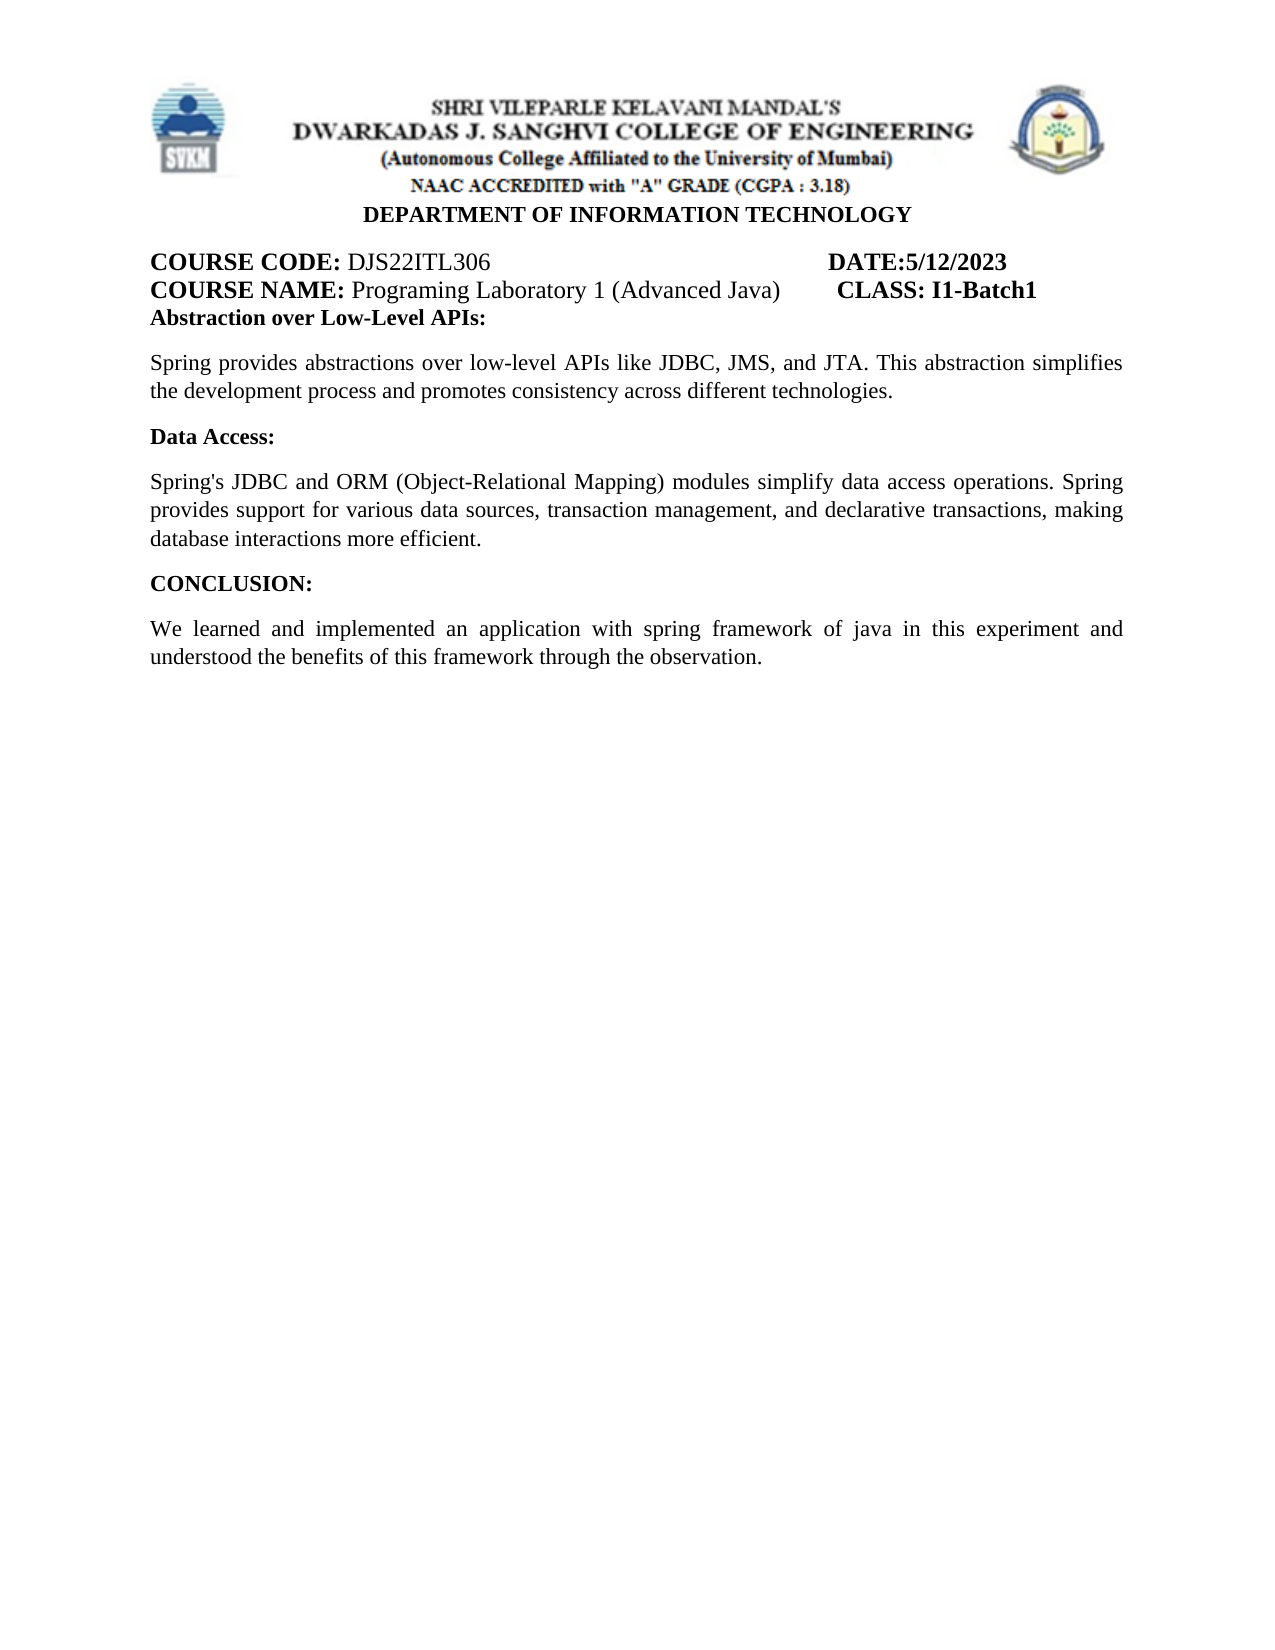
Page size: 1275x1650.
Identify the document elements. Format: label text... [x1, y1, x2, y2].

text Spring provides abstractions over low-level APIs like JDBC, JMS, and JTA. This abstraction simplifies the development process and promotes consistency across different technologies. [150, 349, 1125, 404]
text Abstraction over Low-Level APIs: [150, 304, 1125, 330]
text Spring's JDBC and ORM (Object-Relational Mapping) modules simplify data access operations. Spring provides support for various data sources, transaction management, and declarative transactions, making database interactions more efficient. [150, 468, 1125, 551]
text Data Access: [150, 423, 1125, 449]
text We learned and implemented an application with spring framework of java in this experiment and understood the benefits of this framework through the observation. [150, 615, 1125, 670]
text CONCLUSION: [150, 570, 1125, 596]
picture [150, 75, 1118, 202]
